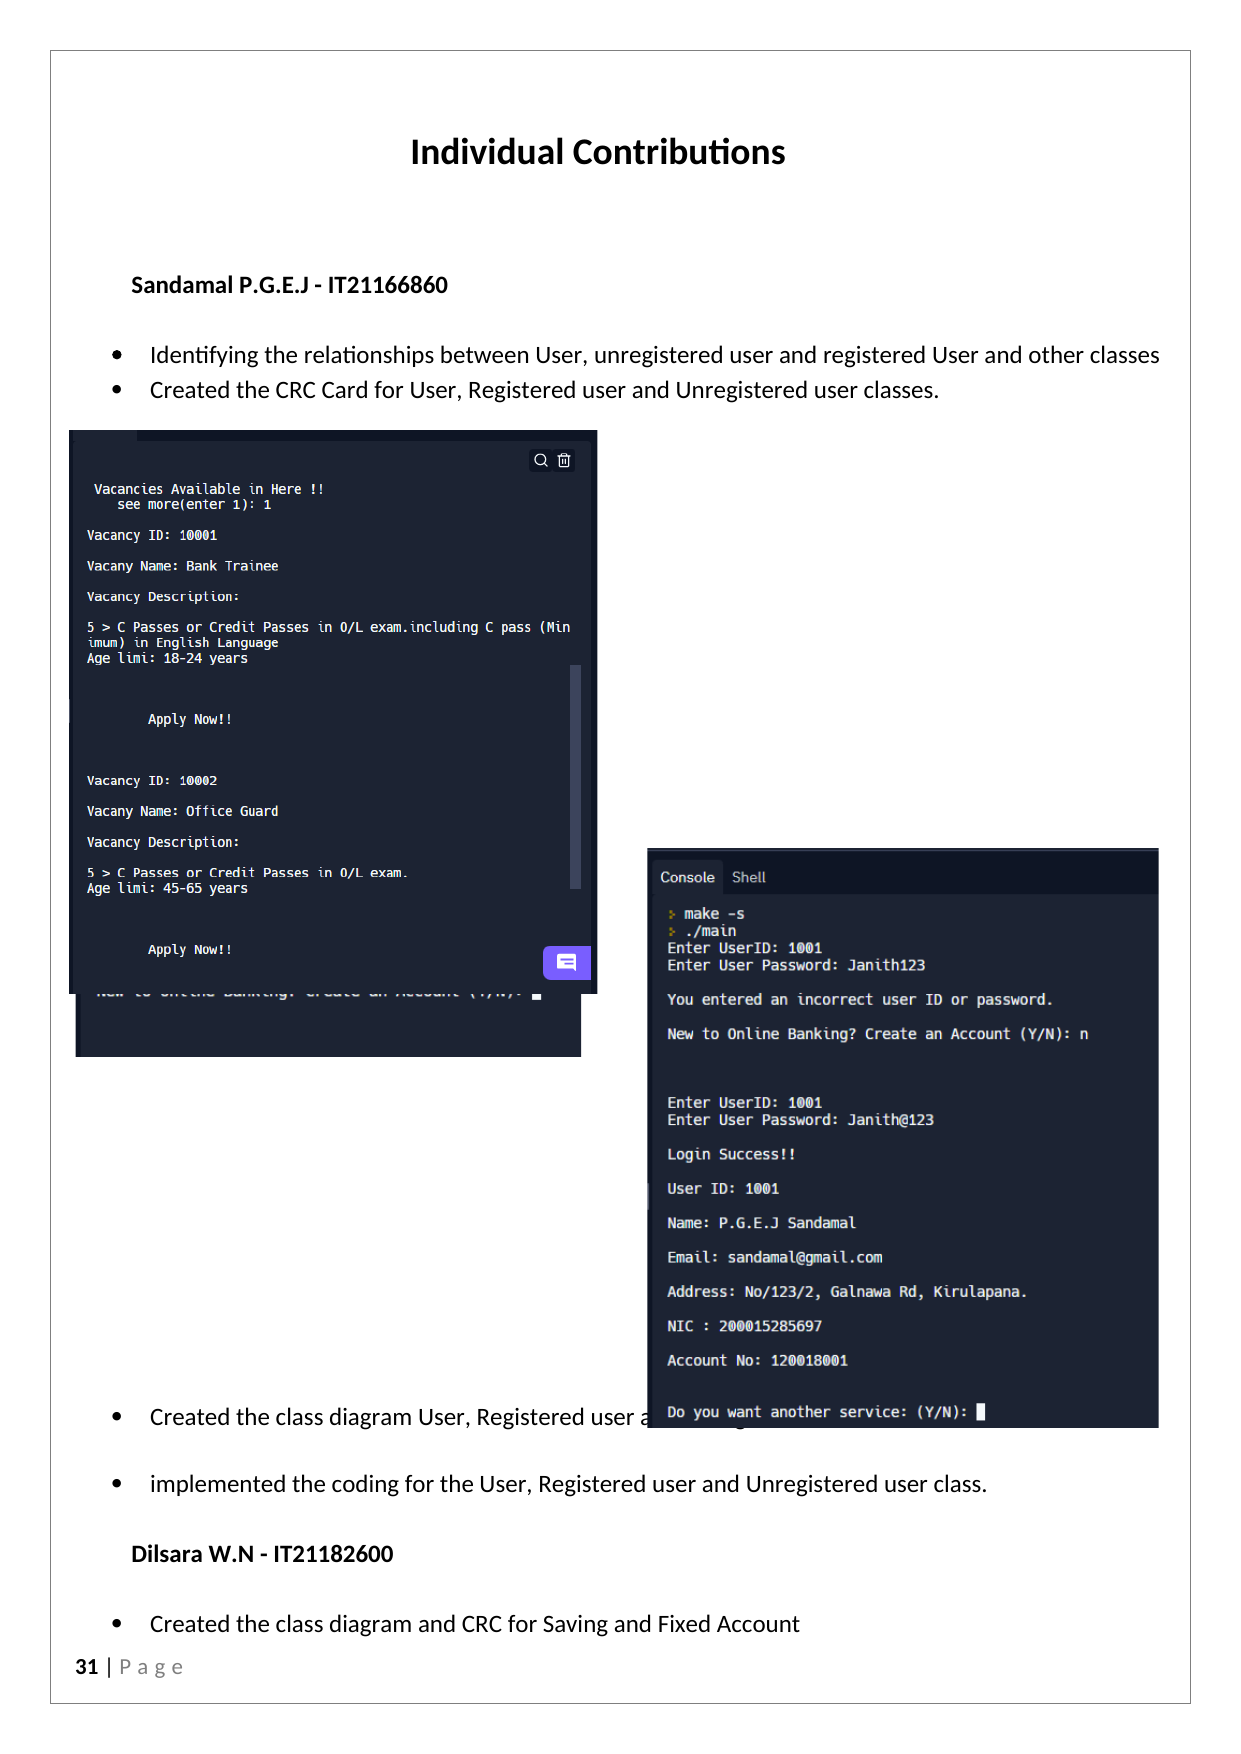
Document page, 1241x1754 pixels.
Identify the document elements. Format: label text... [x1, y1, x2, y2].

picture [647, 848, 1159, 1428]
list implemented the coding for the User, Registered user and Unregistered user class. [112, 1468, 1165, 1499]
text Dilsara W.N - IT21182600 [131, 1538, 1165, 1569]
text Individual Contributions [131, 128, 1165, 174]
list Identifying the relationships between User, unregistered user and registered User and other classes [112, 339, 1165, 370]
list Created the CRC Card for User, Registered user and Unregistered user classes. [112, 374, 1165, 405]
text Sandamal P.G.E.J - IT21166860 [131, 269, 1165, 300]
picture [69, 430, 598, 1057]
list Created the class diagram and CRC for Saving and Fixed Account [112, 1608, 1165, 1639]
